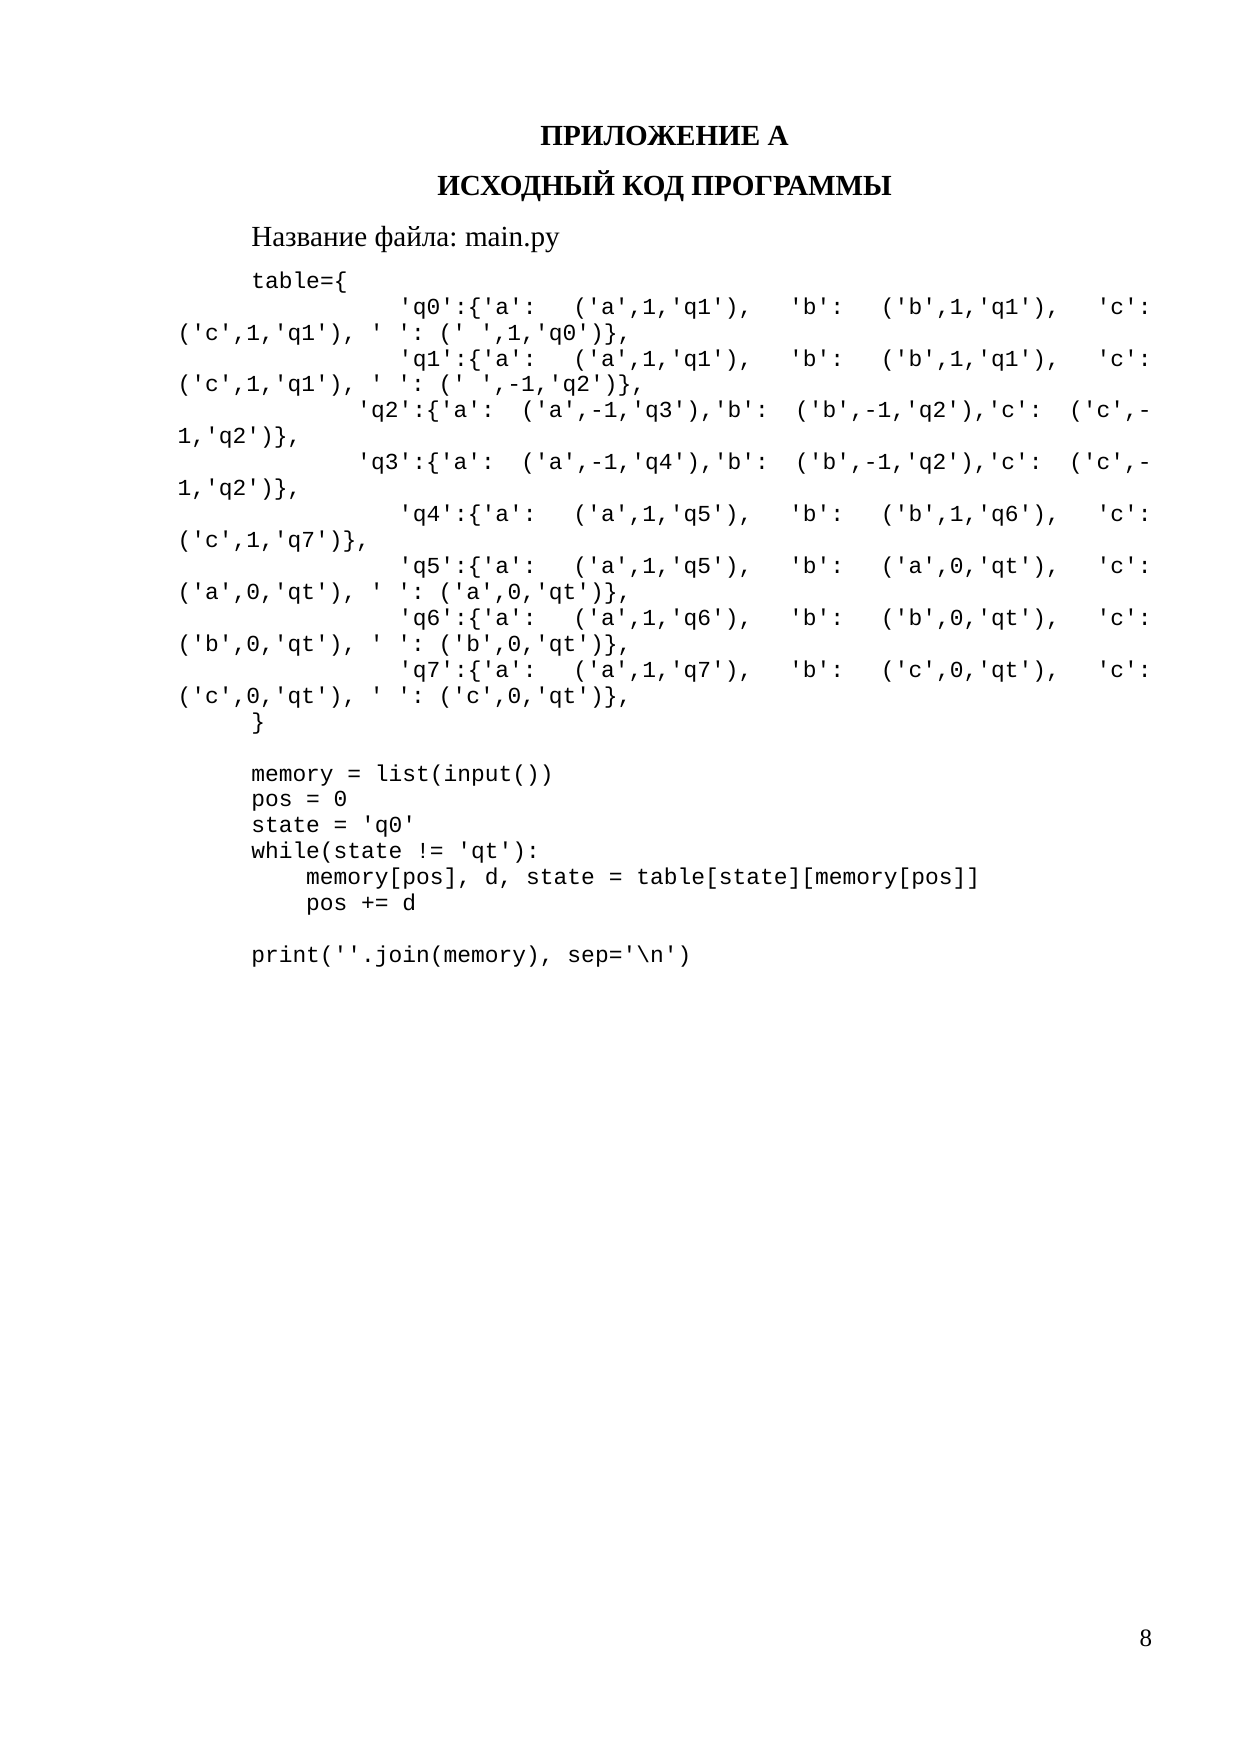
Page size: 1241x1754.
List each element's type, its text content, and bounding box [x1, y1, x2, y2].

text 'q5':{'a': ('a',1,'q5'), 'b': ('a',0,'qt'), 'c': ('a',0,'qt'), ' ': ('a',0,'qt')}, [177, 554, 1152, 606]
text 'q3':{'a': ('a',-1,'q4'),'b': ('b',-1,'q2'),'c': ('c',-1,'q2')}, [177, 451, 1152, 502]
text memory = list(input()) [177, 762, 1152, 788]
text state = 'q0' [177, 814, 1152, 840]
text 'q1':{'a': ('a',1,'q1'), 'b': ('b',1,'q1'), 'c': ('c',1,'q1'), ' ': (' ',-1,'q2')}, [177, 347, 1152, 399]
text print(''.join(memory), sep='\n') [177, 943, 1152, 969]
text 'q2':{'a': ('a',-1,'q3'),'b': ('b',-1,'q2'),'c': ('c',-1,'q2')}, [177, 399, 1152, 451]
text while(state != 'qt'): [177, 840, 1152, 866]
text memory[pos], d, state = table[state][memory[pos]] [177, 866, 1152, 892]
subtitle Приложение А Исходный код программы [177, 118, 1152, 202]
text pos = 0 [177, 788, 1152, 814]
text 'q4':{'a': ('a',1,'q5'), 'b': ('b',1,'q6'), 'c': ('c',1,'q7')}, [177, 502, 1152, 554]
text 'q7':{'a': ('a',1,'q7'), 'b': ('c',0,'qt'), 'c': ('c',0,'qt'), ' ': ('c',0,'qt')}, [177, 658, 1152, 710]
text Название файла: main.py [177, 219, 1152, 252]
text table={ [177, 269, 1152, 295]
text 'q6':{'a': ('a',1,'q6'), 'b': ('b',0,'qt'), 'c': ('b',0,'qt'), ' ': ('b',0,'qt')}, [177, 606, 1152, 658]
text } [177, 710, 1152, 736]
text pos += d [177, 892, 1152, 917]
text 'q0':{'a': ('a',1,'q1'), 'b': ('b',1,'q1'), 'c': ('c',1,'q1'), ' ': (' ',1,'q0')}, [177, 295, 1152, 347]
